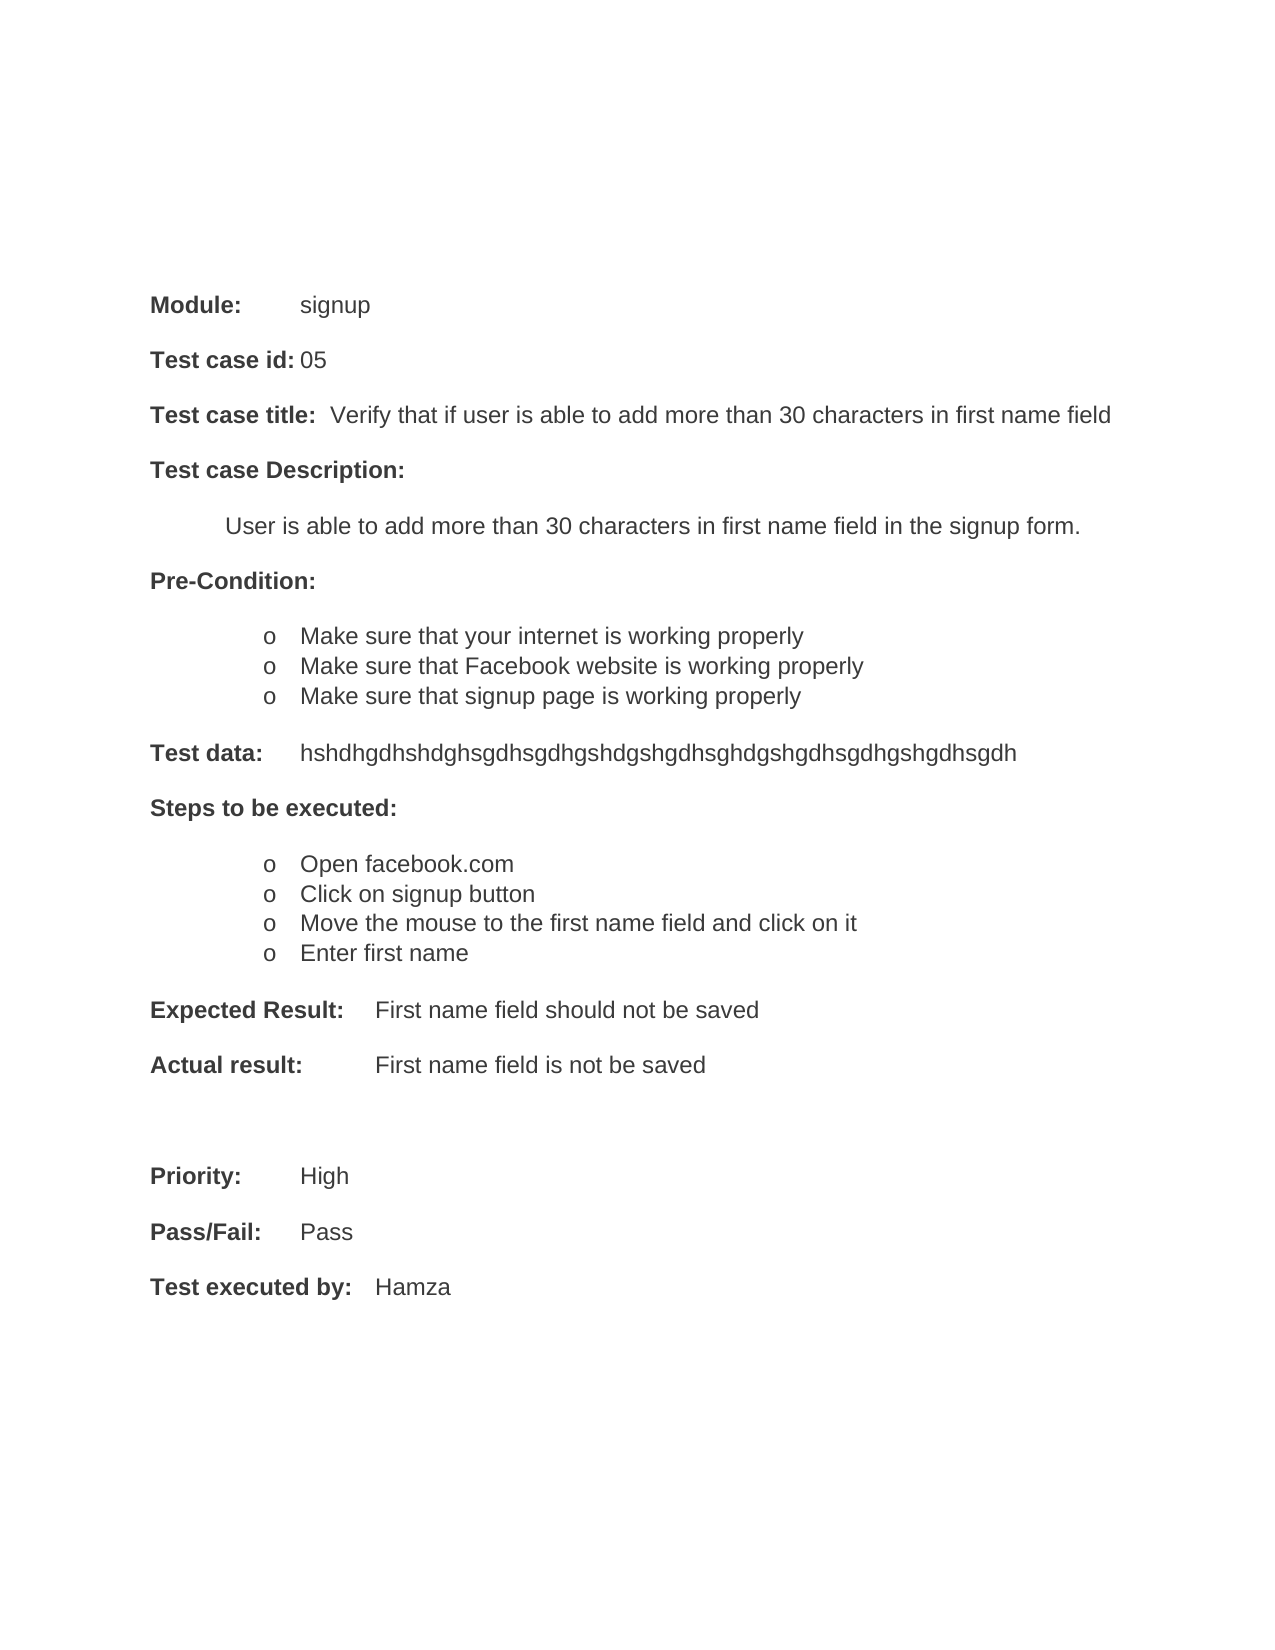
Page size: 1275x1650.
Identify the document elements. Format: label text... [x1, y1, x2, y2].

list Make sure that your internet is working properly [262, 622, 1125, 652]
list Make sure that Facebook website is working properly [262, 652, 1125, 682]
text Steps to be executed: [150, 794, 1125, 822]
text Test case id: 05 [150, 346, 1125, 373]
text Module: signup [150, 291, 1125, 318]
text Test executed by: Hamza [150, 1273, 1125, 1300]
text Test data: hshdhgdhshdghsgdhsgdhgshdgshgdhsghdgshgdhsgdhgshgdhsgdh [150, 739, 1125, 767]
text Pre-Condition: [150, 567, 1125, 595]
list Enter first name [262, 939, 1125, 968]
text Pass/Fail: Pass [150, 1217, 1125, 1245]
list Click on signup button [262, 879, 1125, 909]
list Move the mouse to the first name field and click on it [262, 909, 1125, 939]
text Test case title: Verify that if user is able to add more than 30 characters in first name field [150, 401, 1125, 429]
text Test case Description: [150, 456, 1125, 484]
text Actual result: First name field is not be saved [150, 1051, 1125, 1079]
list Make sure that signup page is working properly [262, 682, 1125, 711]
text User is able to add more than 30 characters in first name field in the signup form. [150, 512, 1125, 539]
text Priority: High [150, 1162, 1125, 1189]
list Open facebook.com [262, 850, 1125, 879]
text Expected Result: First name field should not be saved [150, 996, 1125, 1024]
